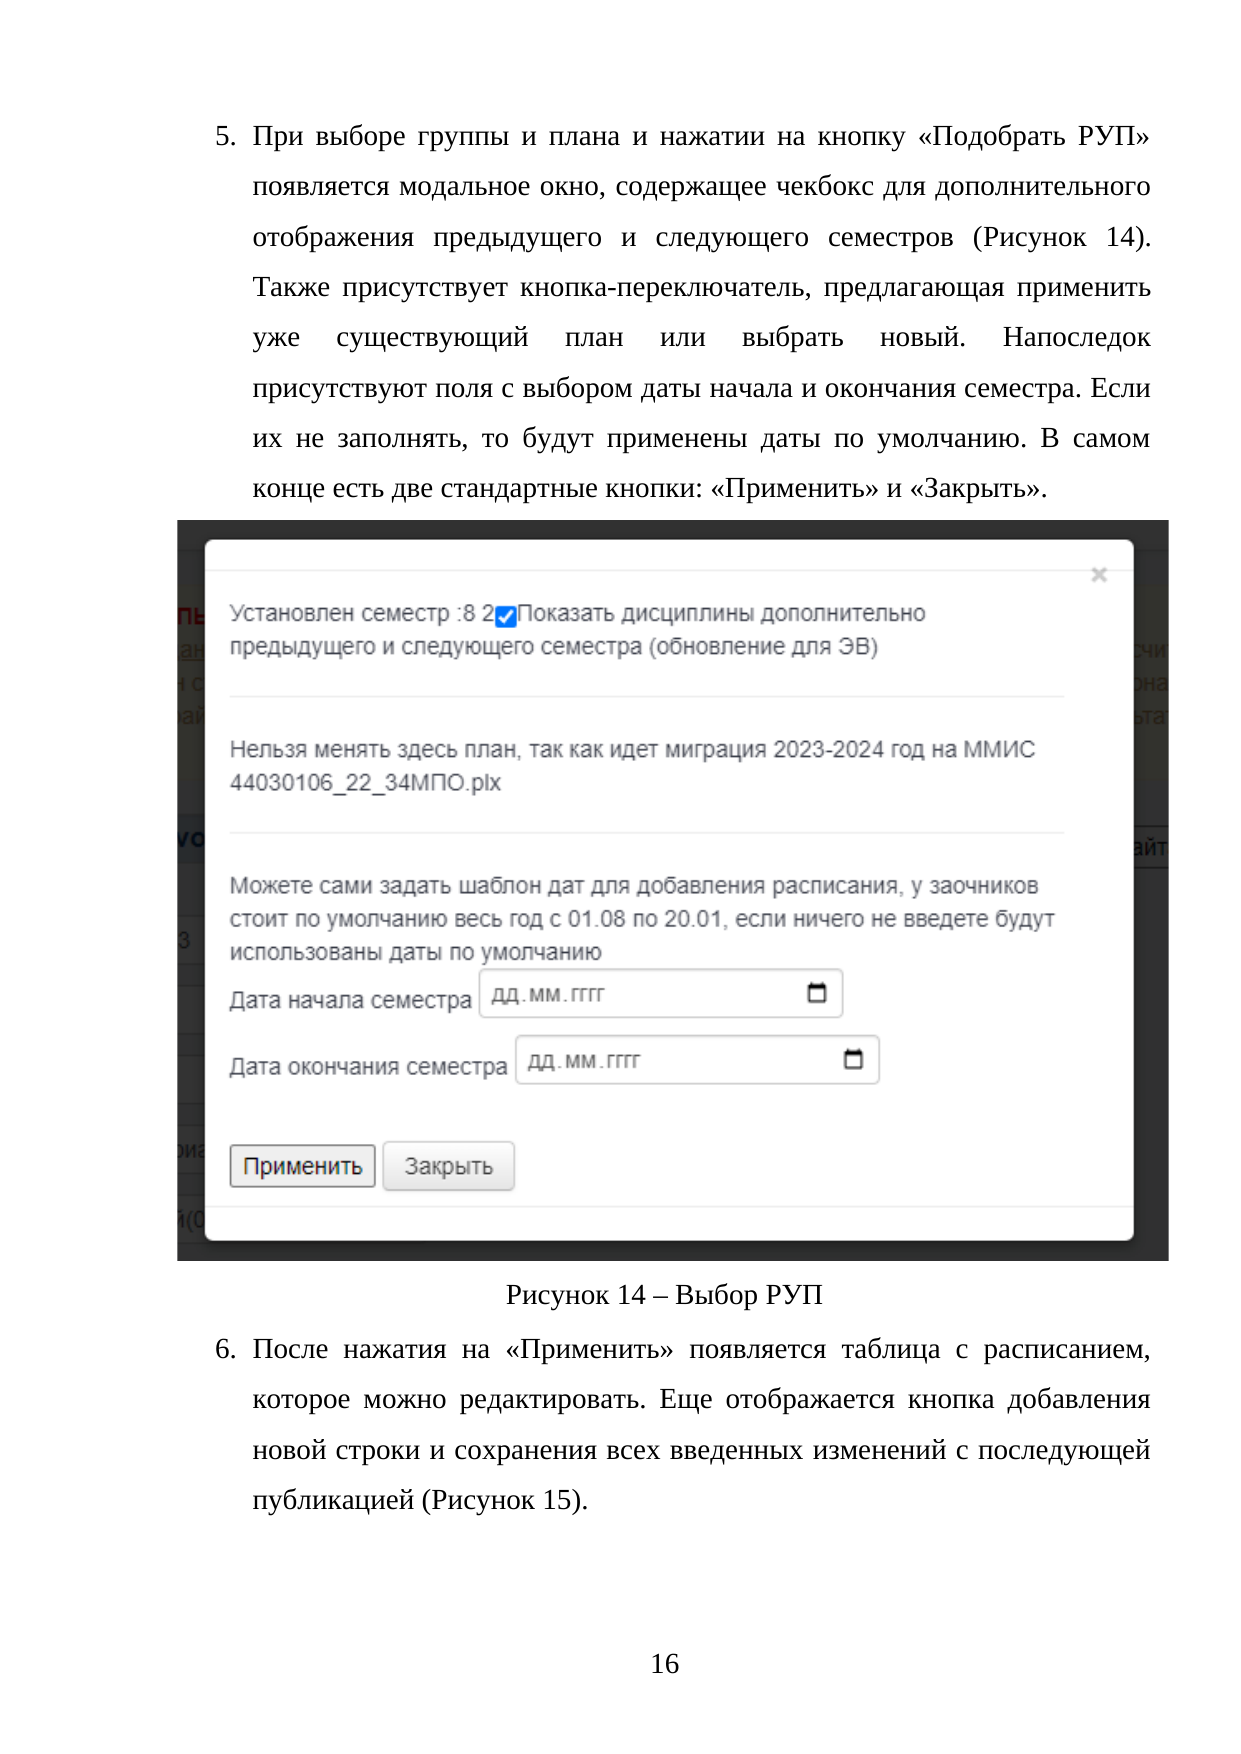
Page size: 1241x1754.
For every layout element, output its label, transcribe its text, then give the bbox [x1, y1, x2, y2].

picture [177, 520, 1169, 1261]
list При выборе группы и плана и нажатии на кнопку «Подобрать РУП» появляется модальное окно, содержащее чекбокс для дополнительного отображения предыдущего и следующего семестров (рисунок 14). Также присутствует кнопка-переключатель, предлагающая применить уже существующий план или выбрать новый. Напоследок присутствуют поля с выбором даты начала и окончания семестра. Если их не заполнять, то будут применены даты по умолчанию. В самом конце есть две стандартные кнопки: «Применить» и «Закрыть». [215, 118, 1152, 504]
list После нажатия на «Применить» появляется таблица с расписанием, которое можно редактировать. Еще отображается кнопка добавления новой строки и сохранения всех введенных изменений с последующей публикацией (рисунок 15). [215, 1331, 1152, 1516]
text Рисунок 14 – Выбор РУП [177, 1277, 1152, 1310]
